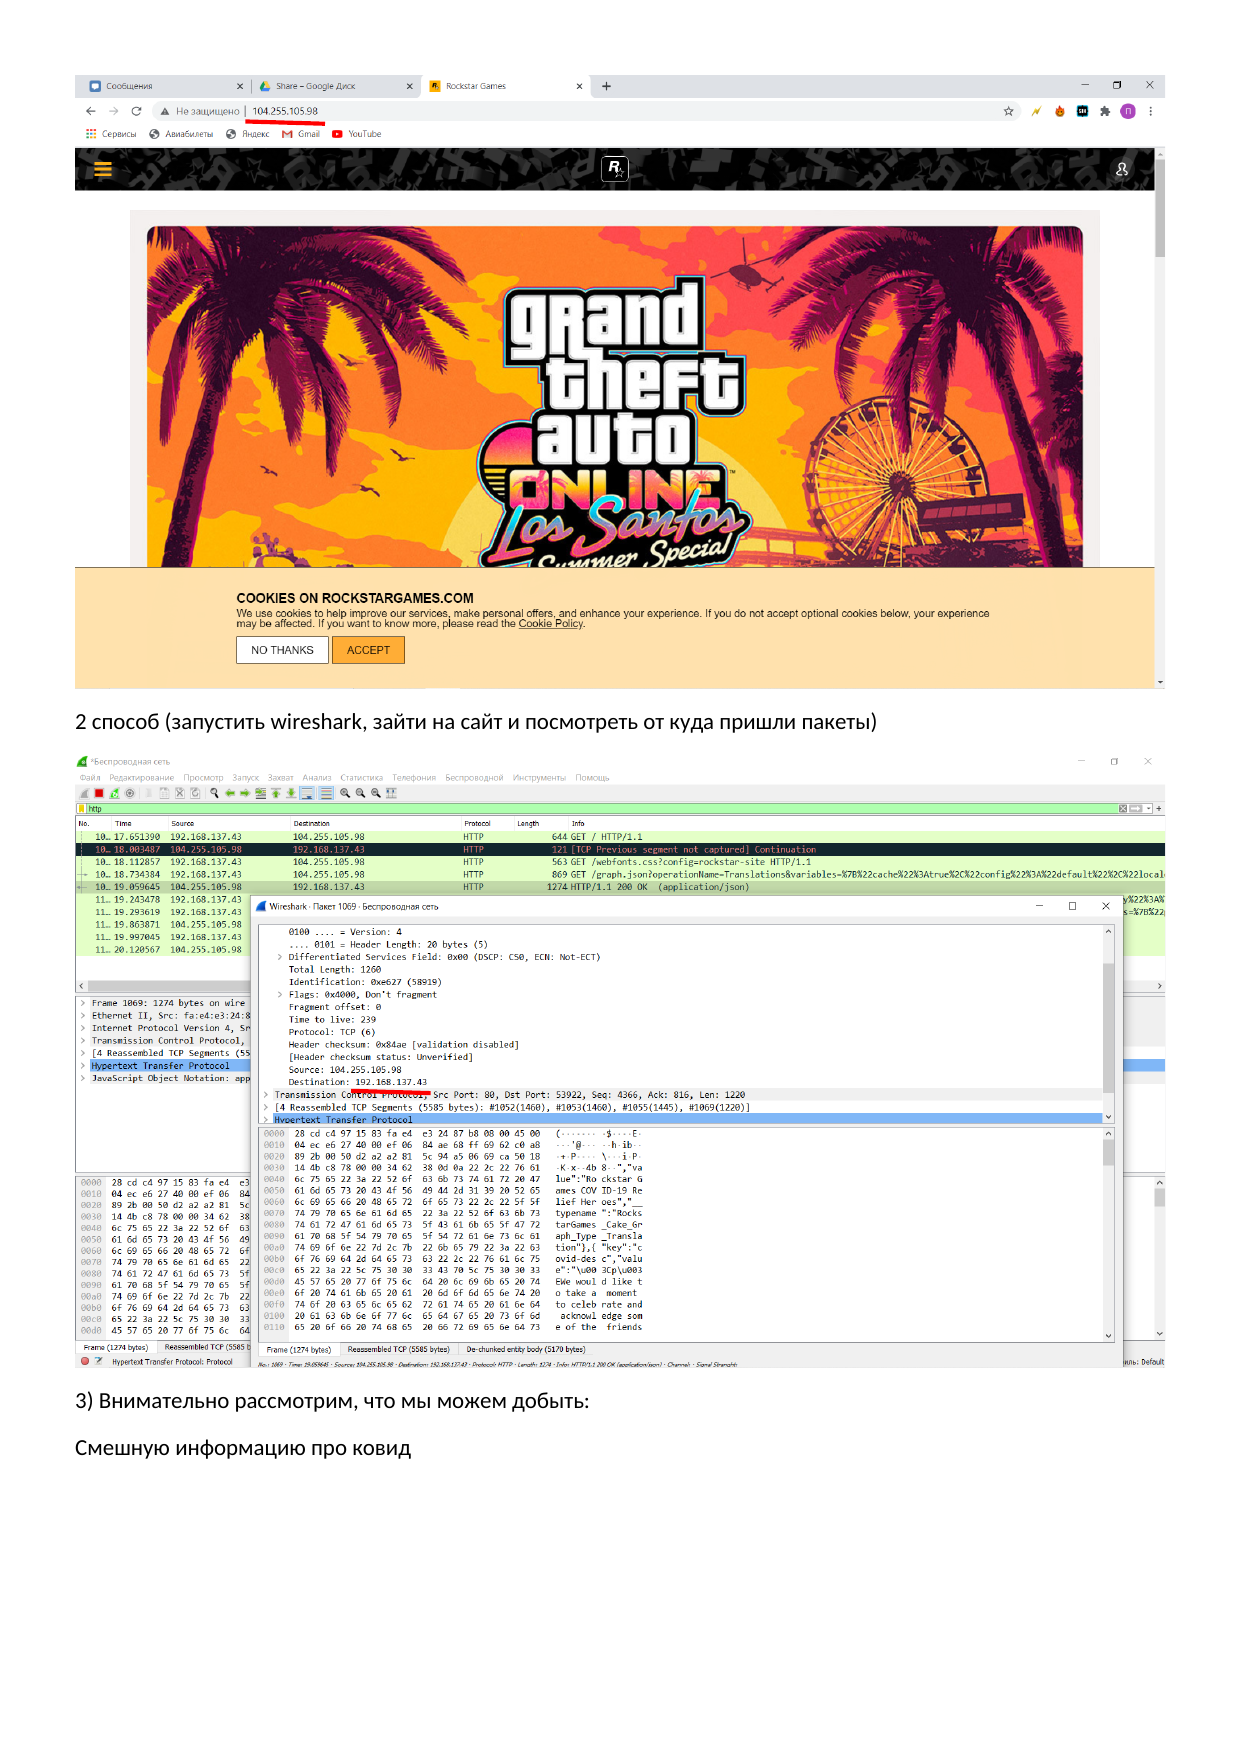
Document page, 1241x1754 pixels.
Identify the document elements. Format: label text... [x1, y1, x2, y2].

text 3) Внимательно рассмотрим, что мы можем добыть: [75, 1386, 1165, 1414]
text 2 способ (запустить wireshark, зайти на сайт и посмотреть от куда пришли пакеты) [75, 707, 1165, 735]
picture [75, 75, 1166, 689]
picture [75, 753, 1166, 1368]
text Смешную информацию про ковид [75, 1433, 1165, 1461]
